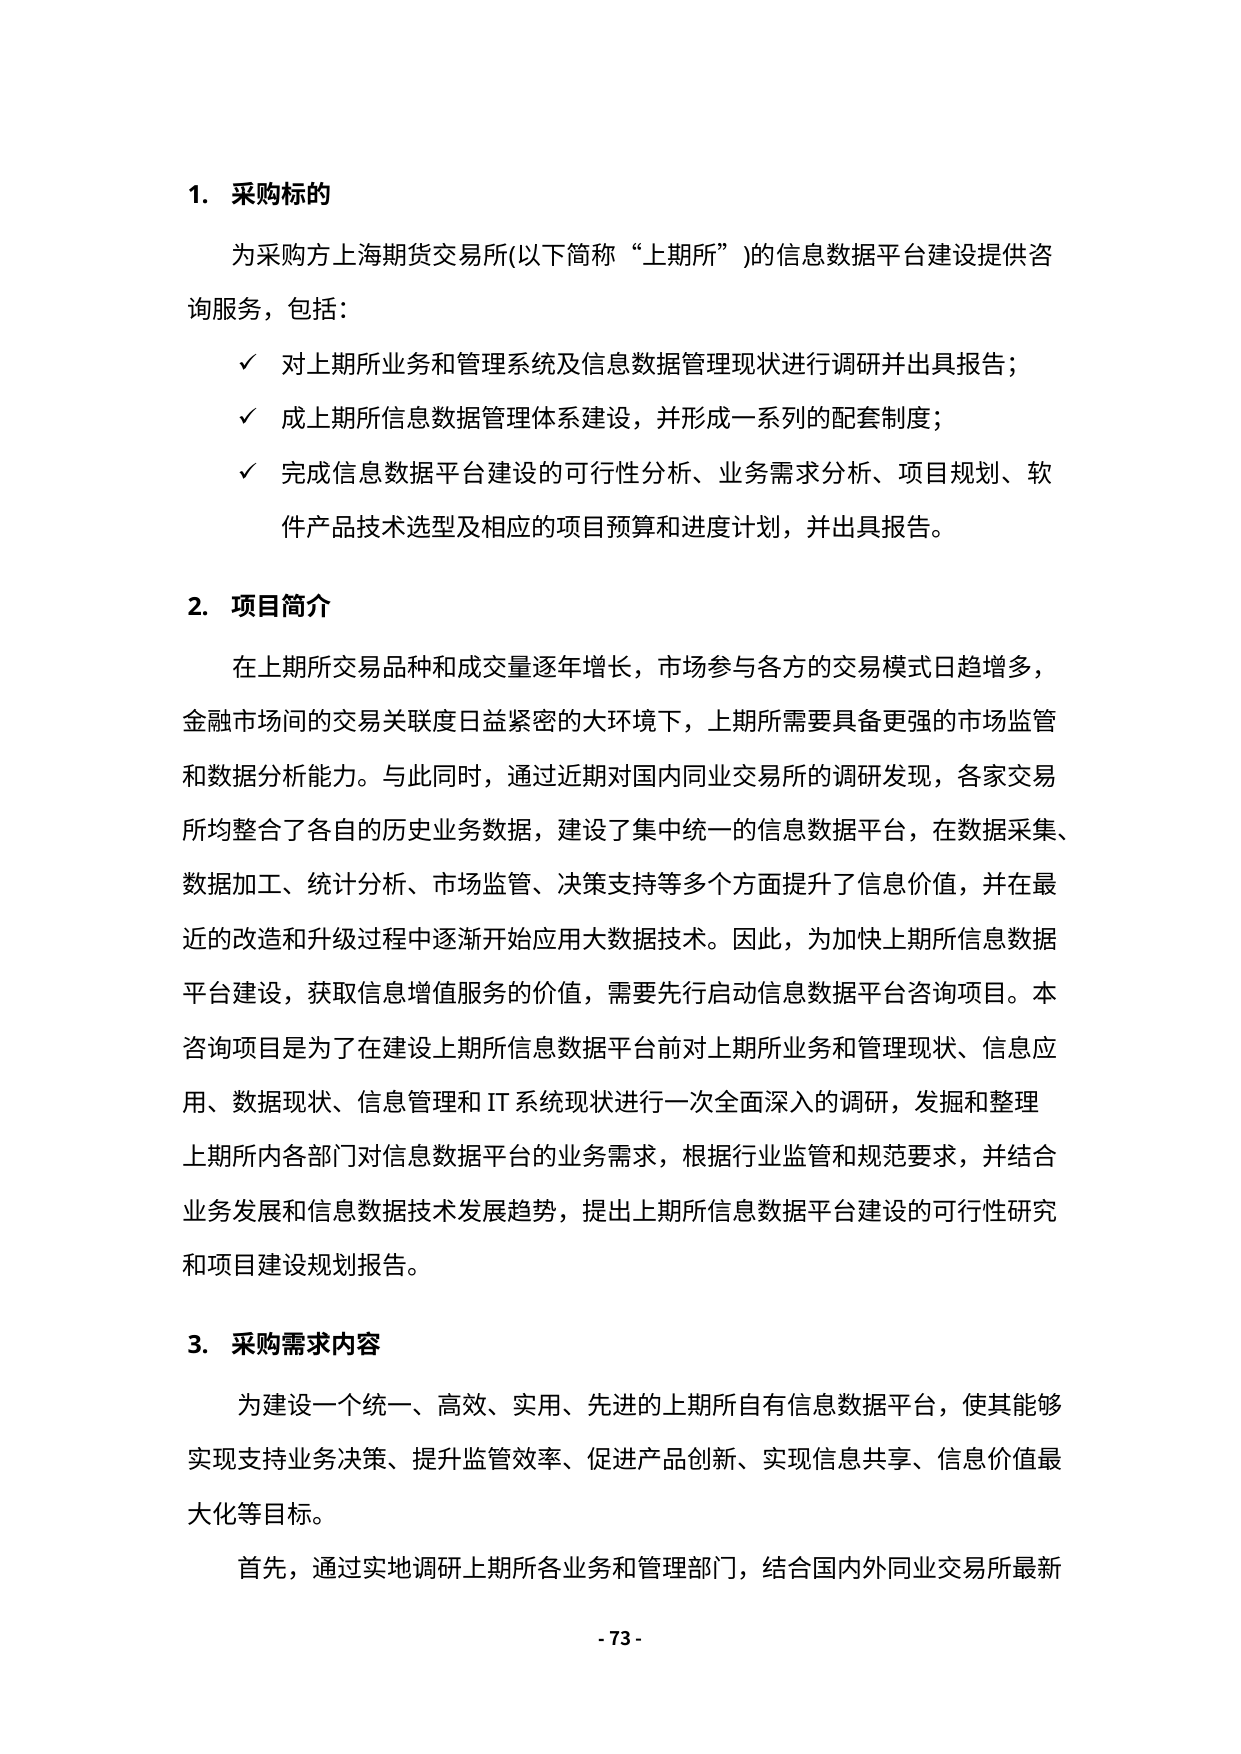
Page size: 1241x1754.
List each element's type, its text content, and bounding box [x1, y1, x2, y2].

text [187, 1549, 1064, 1585]
text 在上期所交易品种和成交量逐年增长，市场参与各方的交易模式日趋增多，金融市场间的交易关联度日益紧密的大环境下，上期所需要具备更强的市场监管和数据分析能力。与此同时，通过近期对国内同业交易所的调研发现，各家交易所均整合了各自的历史业务数据，建设了集中统一的信息数据平台，在数据采集、数据加工、统计分析、市场监管、决策支持等多个方面提升了信息价值，并在最近的改造和升级过程中逐渐开始应用大数据技术。因此，为加快上期所信息数据平台建设，获取信息增值服务的价值，需要先行启动信息数据平台咨询项目。本咨询项目是为了在建设上期所信息数据平台前对上期所业务和管理现状、信息应用、数据现状、信息管理和IT系统现状进行一次全面深入的调研，发掘和整理上期所内各部门对信息数据平台的业务需求，根据行业监管和规范要求，并结合业务发展和信息数据技术发展趋势，提出上期所信息数据平台建设的可行性研究和项目建设规划报告。 [182, 647, 1064, 1282]
list 项目简介 [187, 587, 1064, 623]
list 对上期所业务和管理系统及信息数据管理现状进行调研并出具报告； [237, 344, 1053, 381]
list 完成信息数据平台建设的可行性分析、业务需求分析、项目规划、软件产品技术选型及相应的项目预算和进度计划，并出具报告。 [237, 453, 1053, 544]
list 采购标的 [187, 175, 1064, 211]
list 采购需求内容 [187, 1325, 1064, 1361]
text 为建设一个统一、高效、实用、先进的上期所自有信息数据平台，使其能够实现支持业务决策、提升监管效率、促进产品创新、实现信息共享、信息价值最大化等目标。 [187, 1386, 1064, 1531]
list 成上期所信息数据管理体系建设，并形成一系列的配套制度； [237, 399, 1053, 435]
text 为采购方上海期货交易所(以下简称“上期所”)的信息数据平台建设提供咨询服务，包括： [187, 236, 1053, 326]
